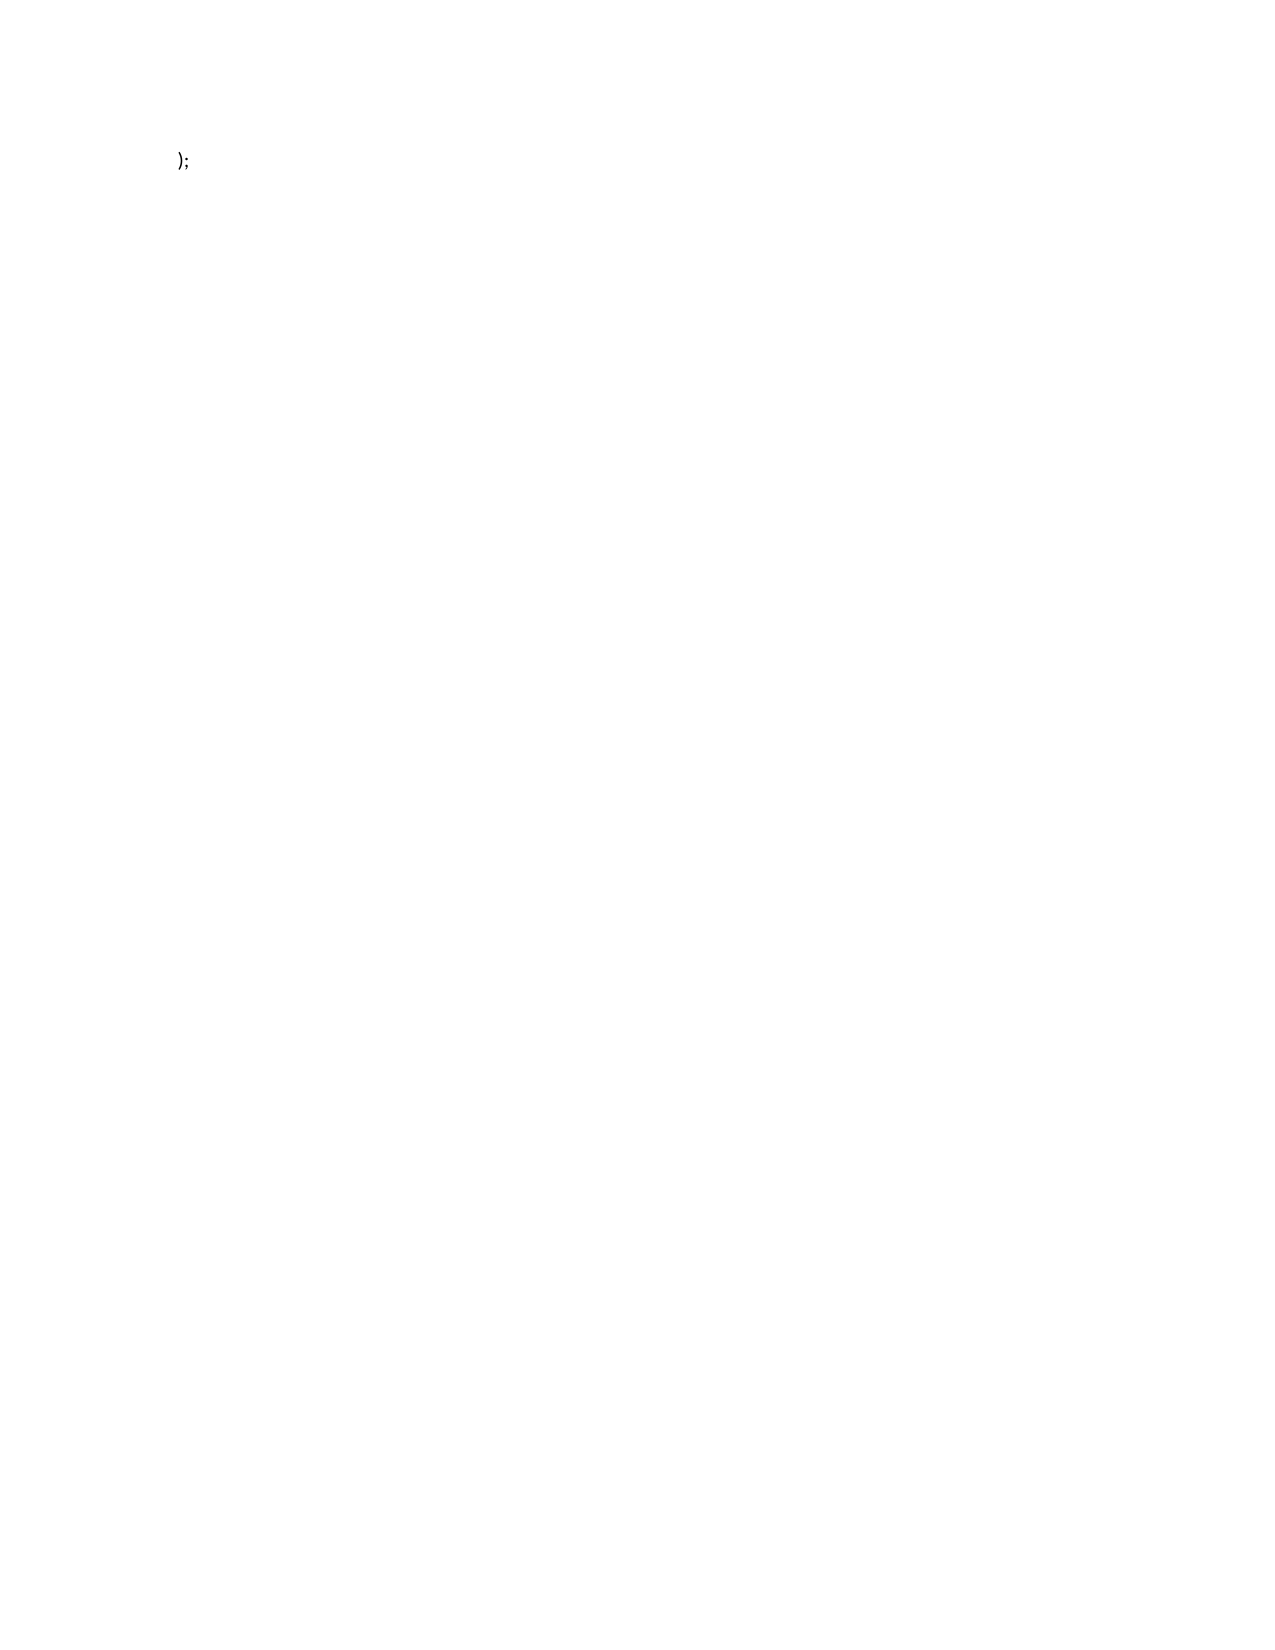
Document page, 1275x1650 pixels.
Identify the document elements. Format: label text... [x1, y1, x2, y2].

text ); [177, 148, 1098, 173]
